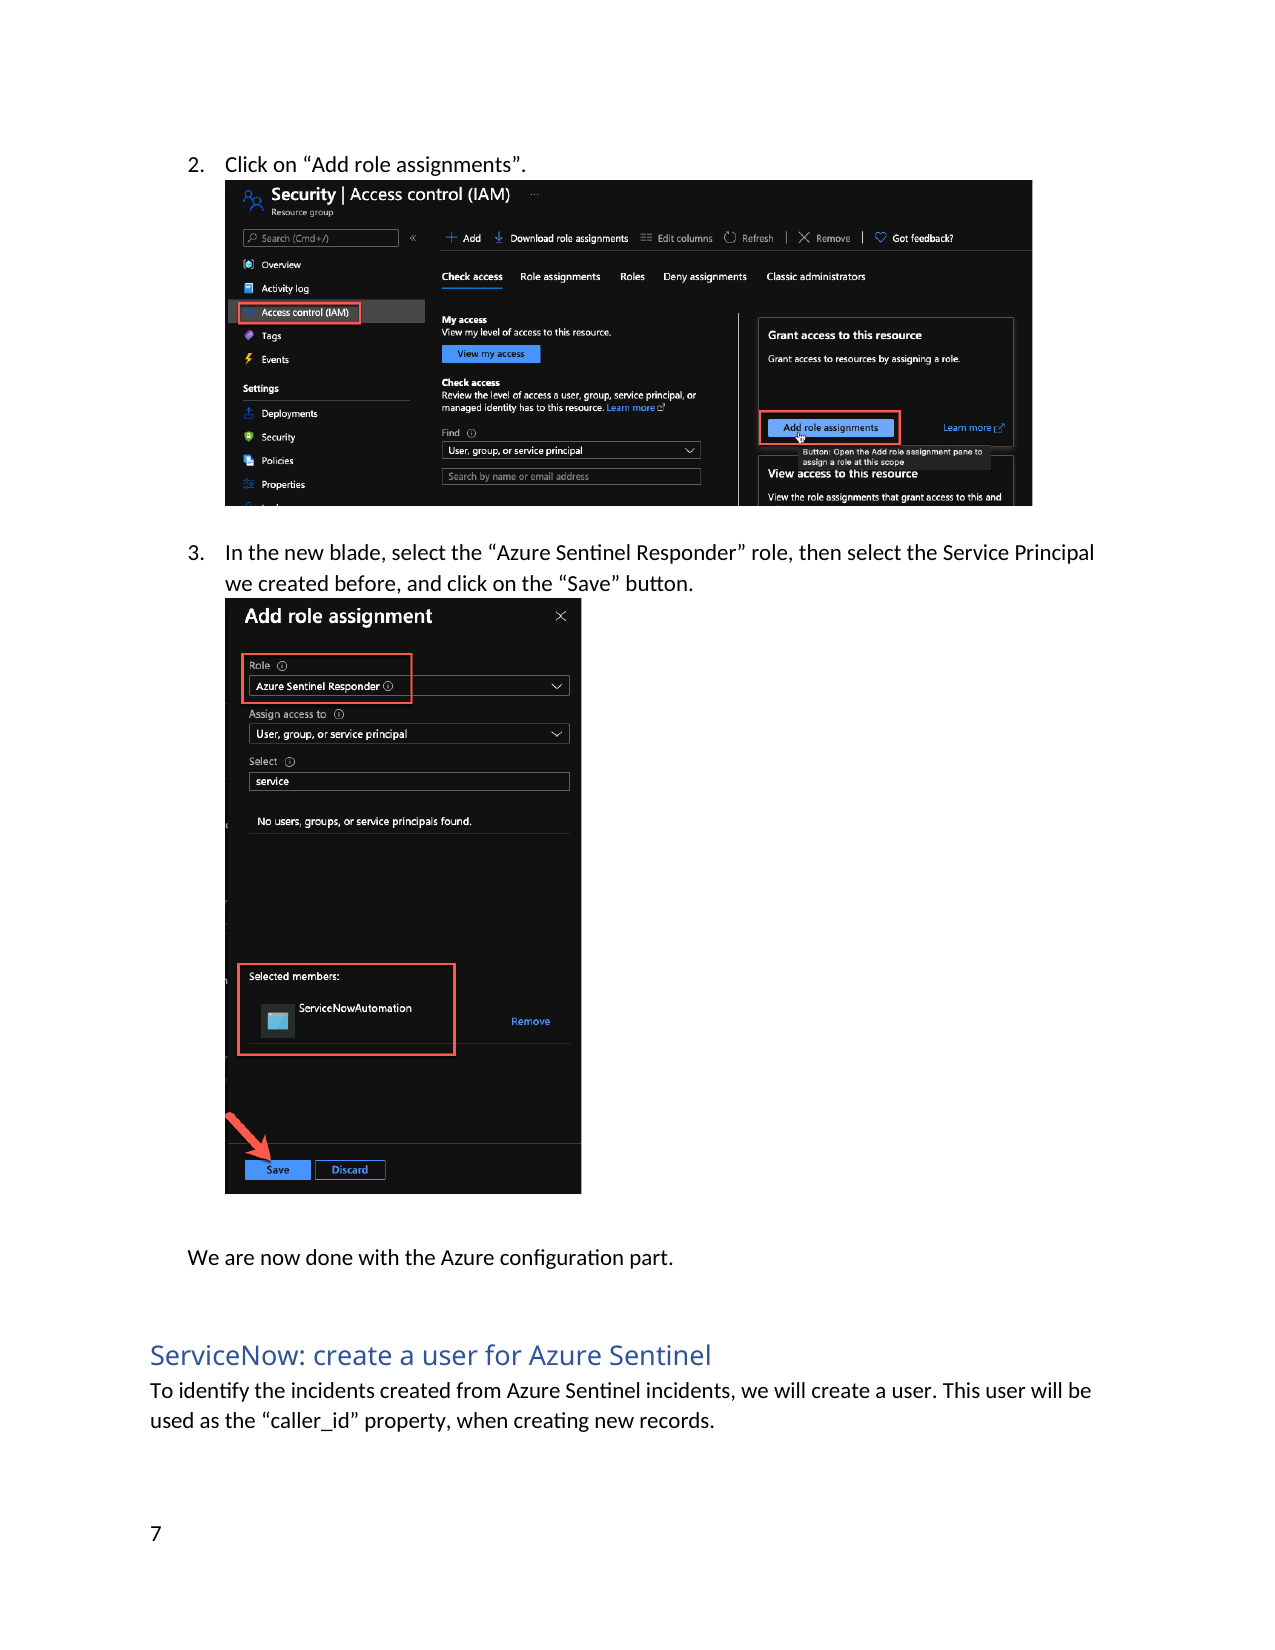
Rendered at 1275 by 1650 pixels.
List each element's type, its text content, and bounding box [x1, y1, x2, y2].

picture [225, 598, 582, 1194]
text To identify the incidents created from Azure Sentinel incidents, we will create a user. This user will be used as the “caller_id” property, when creating new records. [150, 1376, 1125, 1434]
text We are now done with the Azure configuration part. [187, 1243, 1125, 1271]
subtitle ServiceNow: create a user for Azure Sentinel [150, 1336, 1125, 1373]
picture [225, 180, 1033, 506]
